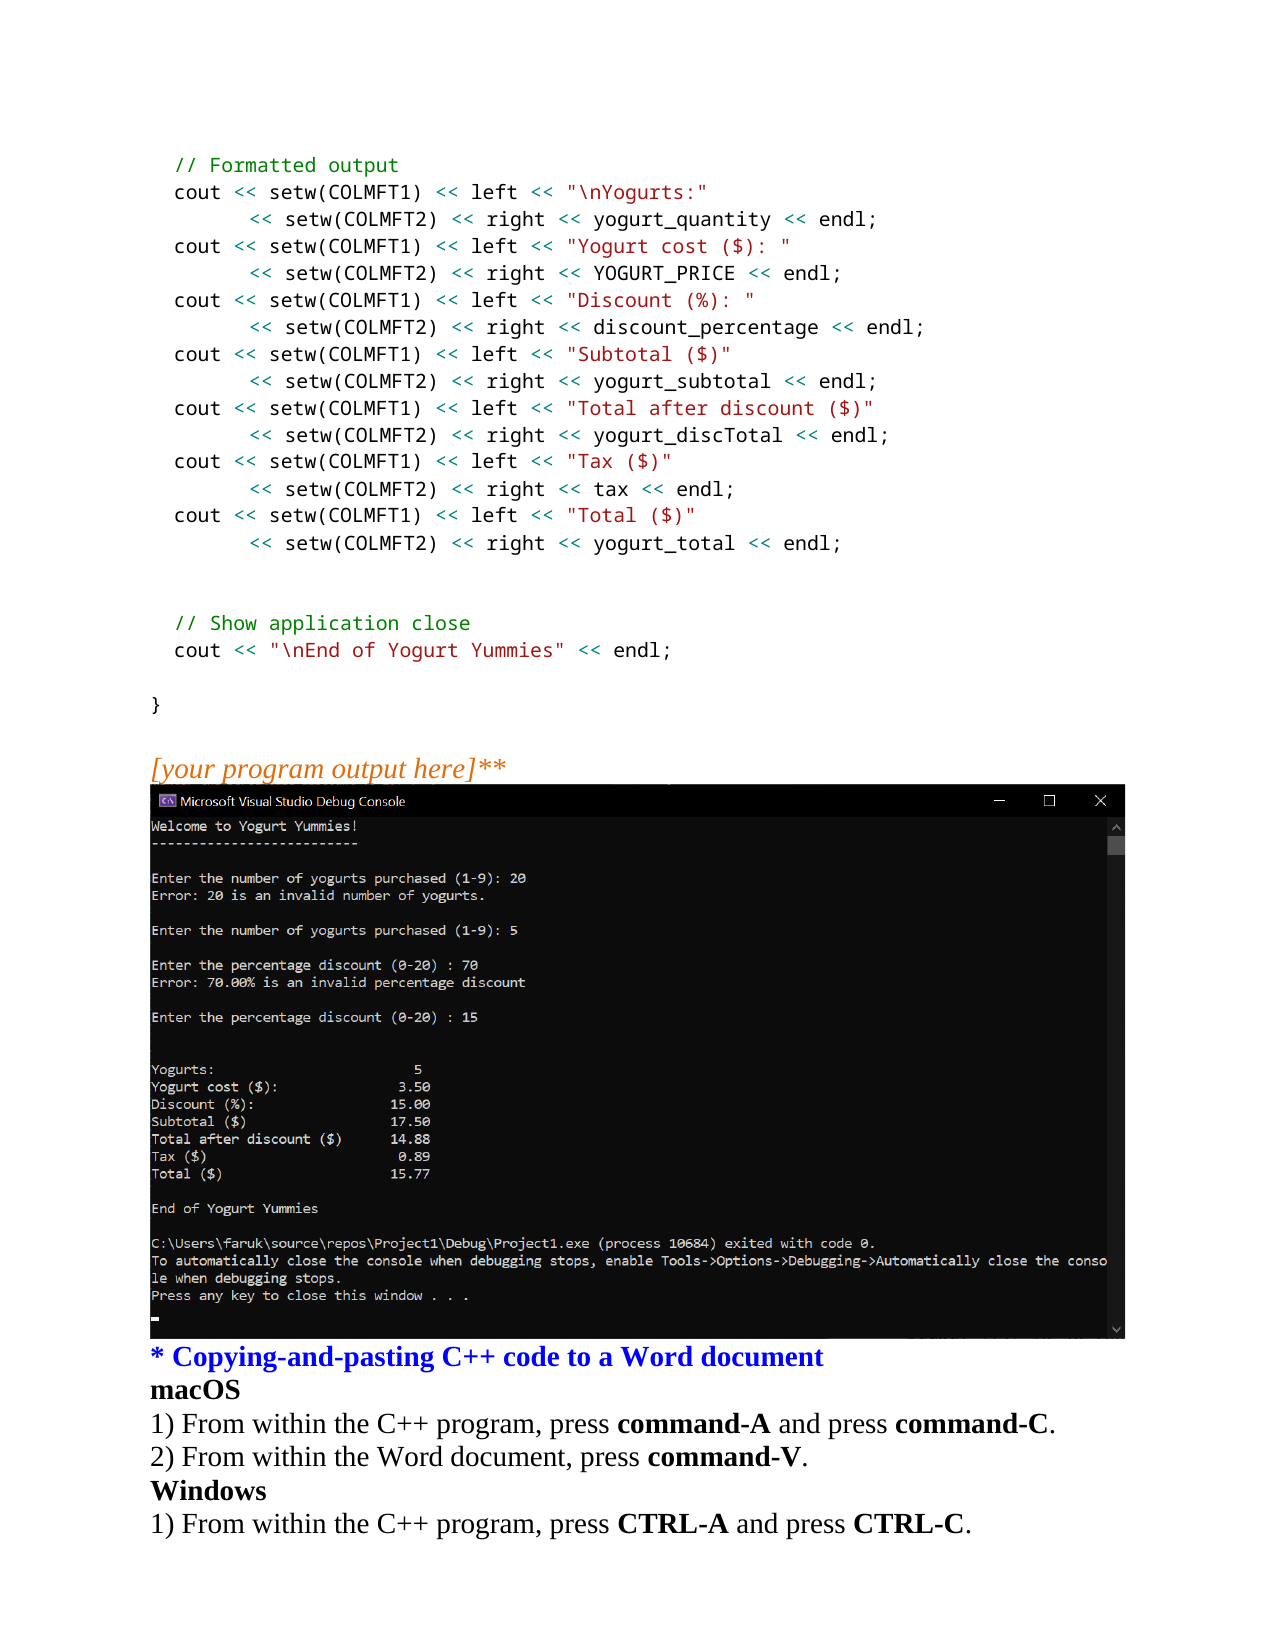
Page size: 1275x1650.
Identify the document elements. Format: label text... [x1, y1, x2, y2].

text cout << "\nEnd of Yogurt Yummies" << endl; [150, 637, 1125, 664]
text cout << setw(COLMFT1) << left << "Discount (%): " [150, 286, 1125, 313]
text 1) From within the C++ program, press CTRL-A and press CTRL-C. [150, 1506, 1125, 1540]
text cout << setw(COLMFT1) << left << "Total ($)" [150, 502, 1125, 529]
text cout << setw(COLMFT1) << left << "Tax ($)" [150, 448, 1125, 475]
text macOS [150, 1372, 1125, 1406]
text cout << setw(COLMFT1) << left << "Total after discount ($)" [150, 394, 1125, 421]
text << setw(COLMFT2) << right << tax << endl; [150, 475, 1125, 502]
text << setw(COLMFT2) << right << yogurt_discTotal << endl; [150, 421, 1125, 448]
text cout << setw(COLMFT1) << left << "Yogurt cost ($): " [150, 232, 1125, 259]
text Windows [150, 1473, 1125, 1506]
text 1) From within the C++ program, press command-A and press command-C. [150, 1406, 1125, 1439]
text // Formatted output [150, 151, 1125, 178]
text << setw(COLMFT2) << right << yogurt_total << endl; [150, 529, 1125, 556]
text } [150, 691, 1125, 718]
text * Copying-and-pasting C++ code to a Word document [150, 1339, 1125, 1372]
text cout << setw(COLMFT1) << left << "\nYogurts:" [150, 178, 1125, 205]
text [your program output here]** [150, 751, 1125, 784]
picture [150, 784, 1125, 1339]
text << setw(COLMFT2) << right << yogurt_quantity << endl; [150, 205, 1125, 232]
text << setw(COLMFT2) << right << discount_percentage << endl; [150, 313, 1125, 340]
text << setw(COLMFT2) << right << yogurt_subtotal << endl; [150, 367, 1125, 394]
text << setw(COLMFT2) << right << YOGURT_PRICE << endl; [150, 259, 1125, 286]
text 2) From within the Word document, press command-V. [150, 1439, 1125, 1473]
text cout << setw(COLMFT1) << left << "Subtotal ($)" [150, 340, 1125, 367]
text // Show application close [150, 610, 1125, 637]
